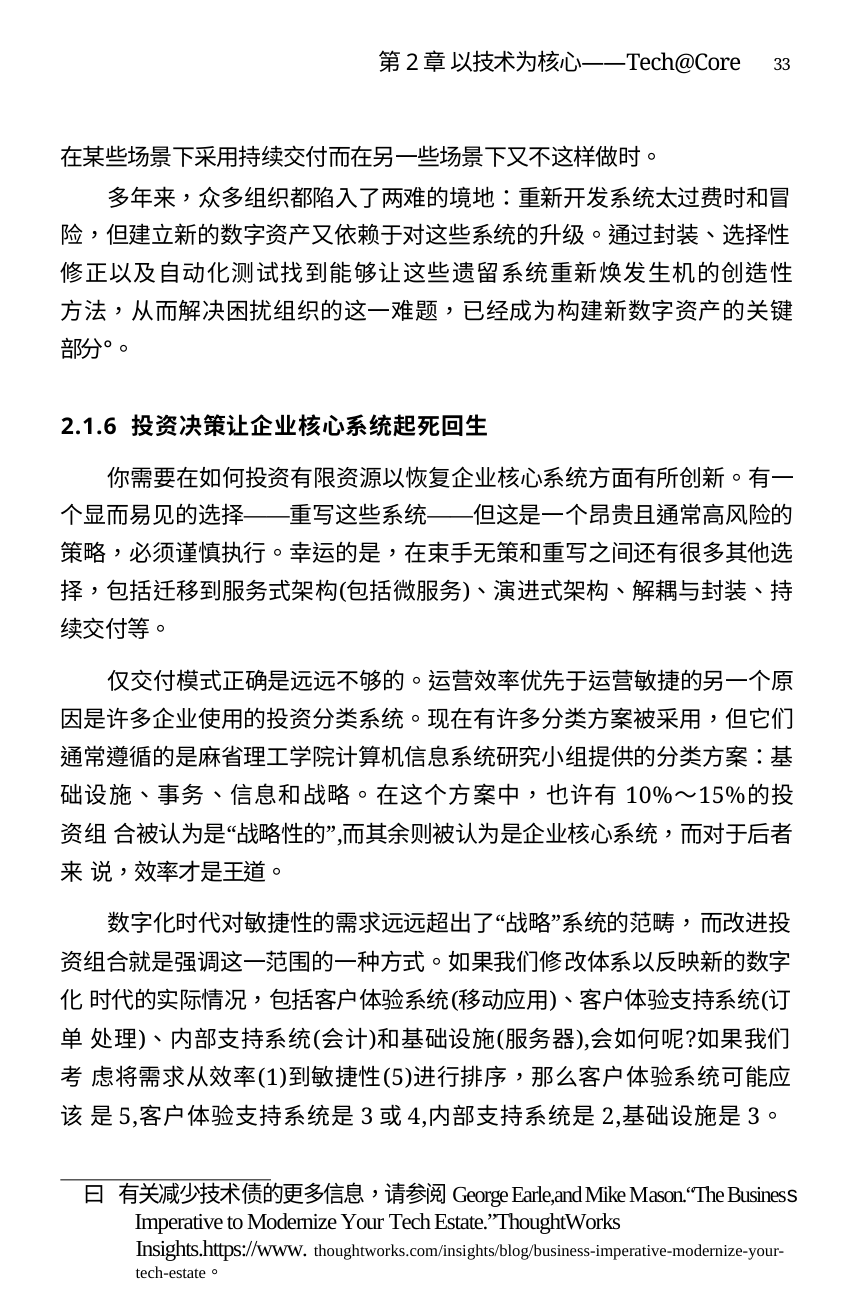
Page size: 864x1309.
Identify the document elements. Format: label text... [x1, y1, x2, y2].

text 2.1.6 投资决策让企业核心系统起死回生 [61, 412, 798, 440]
text 多年来，众多组织都陷入了两难的境地：重新开发系统太过费时和冒 险，但建立新的数字资产又依赖于对这些系统的升级。通过封装、选择性 修正以及自动化测试找到能够让这些遗留系统重新焕发生机的创造性 方法，从而解决困扰组织的这一难题，已经成为构建新数字资产的关键 部分°。 [60, 182, 793, 364]
text 在某些场景下采用持续交付而在另一些场景下又不这样做时。 [60, 143, 798, 171]
text 你需要在如何投资有限资源以恢复企业核心系统方面有所创新。有一 个显而易见的选择——重写这些系统——但这是一个昂贵且通常高风险的 策略，必须谨慎执行。幸运的是，在束手无策和重写之间还有很多其他选 择，包括迁移到服务式架构(包括微服务)、演进式架构、解耦与封装、持 续交付等。 [60, 461, 794, 644]
text 数字化时代对敏捷性的需求远远超出了“战略”系统的范畴，而改进投 资组合就是强调这一范围的一种方式。如果我们修改体系以反映新的数字化 时代的实际情况，包括客户体验系统(移动应用)、客户体验支持系统(订单 处理)、内部支持系统(会计)和基础设施(服务器),会如何呢?如果我们考 虑将需求从效率(1)到敏捷性(5)进行排序，那么客户体验系统可能应该 是5,客户体验支持系统是3或4,内部支持系统是2,基础设施是3。 [60, 907, 792, 1131]
text Imperative to Modernize Your Tech Estate.”ThoughtWorks Insights.https://www. thoughtworks.com/insights/blog/business-imperative-modernize-your-tech-estate。 [134, 1208, 794, 1284]
text 第2章 以技术为核心——Tech@Core 33 [378, 48, 798, 76]
text 仅交付模式正确是远远不够的。运营效率优先于运营敏捷的另一个原 因是许多企业使用的投资分类系统。现在有许多分类方案被采用，但它们 通常遵循的是麻省理工学院计算机信息系统研究小组提供的分类方案：基 础设施、事务、信息和战略。在这个方案中，也许有10%～15%的投资组 合被认为是“战略性的”,而其余则被认为是企业核心系统，而对于后者来 说，效率才是王道。 [60, 665, 794, 887]
text 曰 有关减少技术债的更多信息，请参阅George Earle,and Mike Mason.“The Business [60, 1180, 798, 1208]
